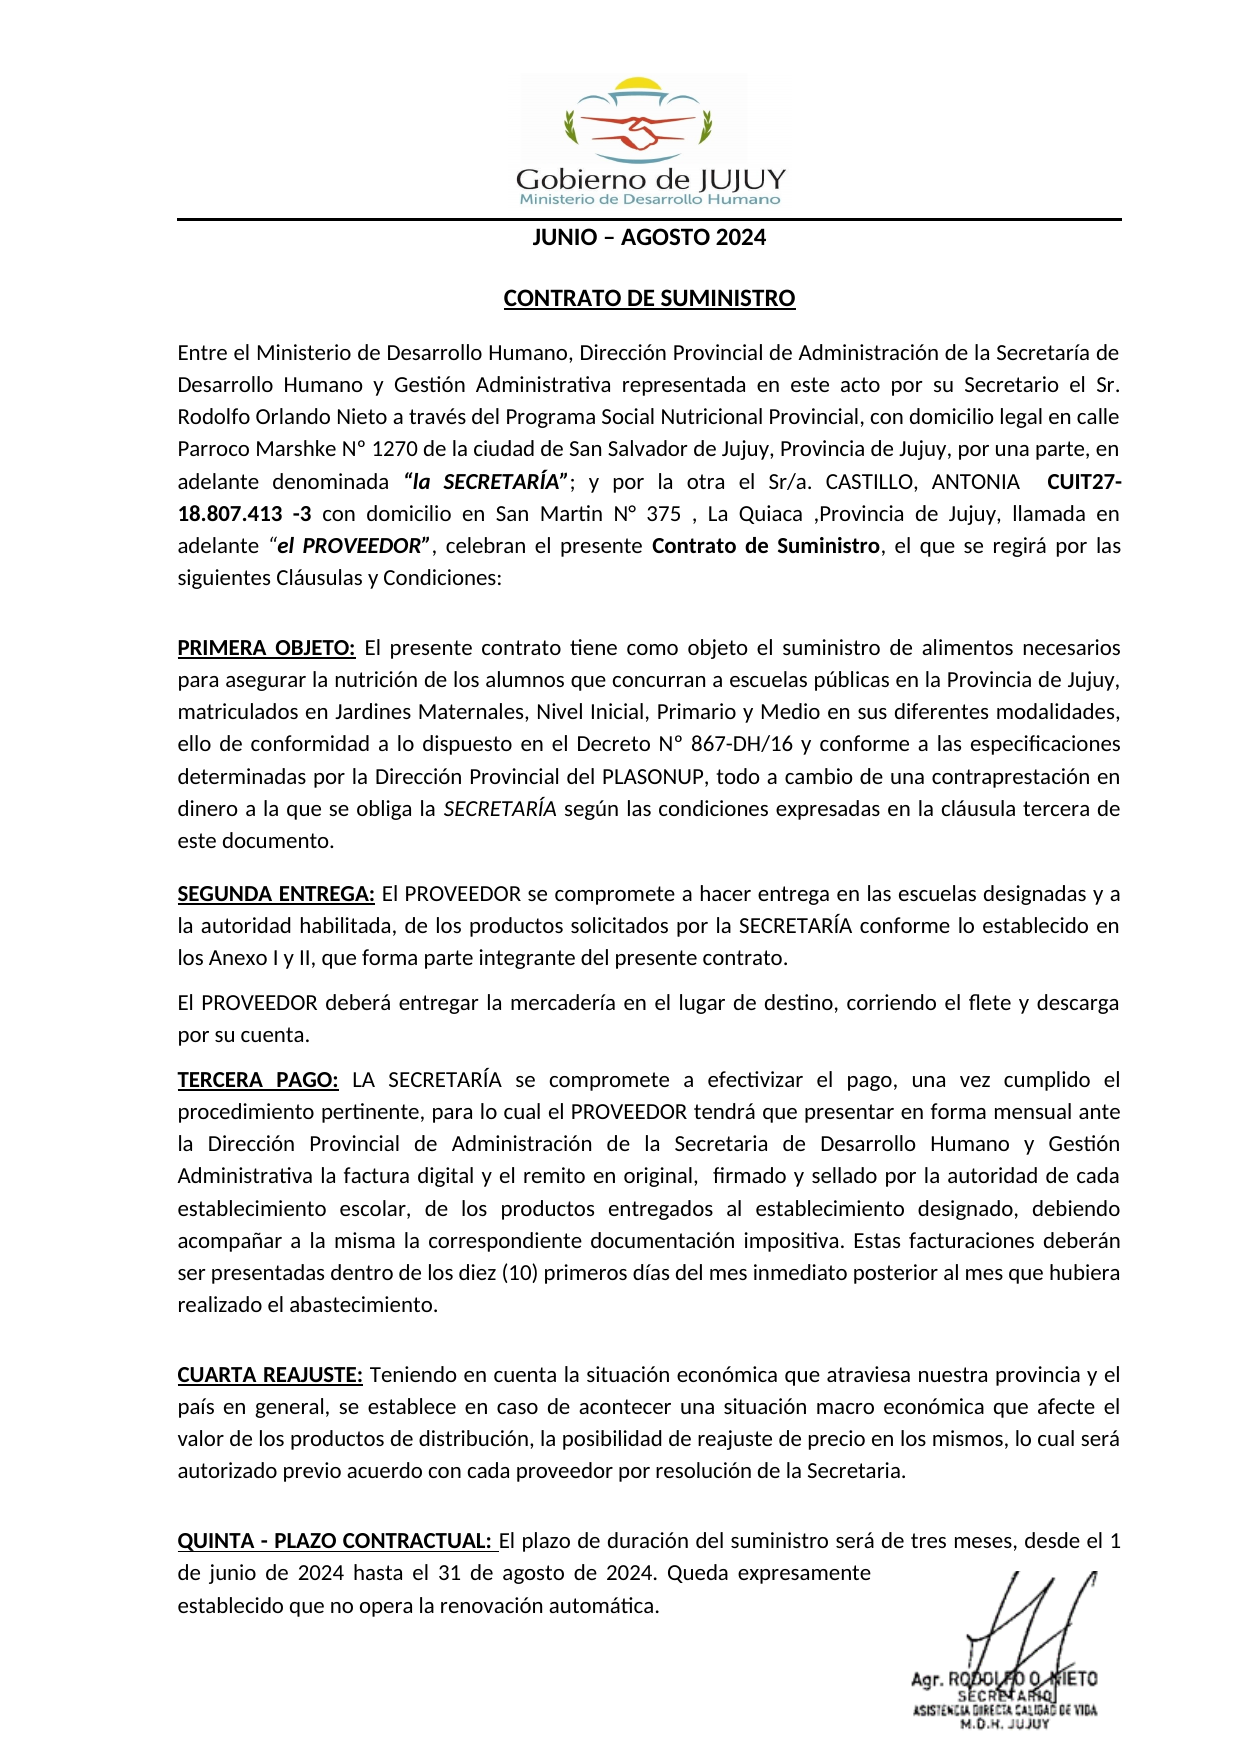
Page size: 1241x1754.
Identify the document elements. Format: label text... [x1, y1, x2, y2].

picture [507, 73, 792, 216]
text Entre el Ministerio de Desarrollo Humano, Dirección Provincial de Administración de la Secretaría de Desarrollo Humano y Gestión Administrativa representada en este acto por su Secretario el Sr. Rodolfo Orlando Nieto a través del Programa Social Nutricional Provincial, con domicilio legal en calle Parroco Marshke Nº 1270 de la ciudad de San Salvador de Jujuy, Provincia de Jujuy, por una parte, en adelante denominada “la SECRETARÍA”; y por la otra el Sr/a. CASTILLO, ANTONIA CUIT27-18.807.413 -3 con domicilio en San Martin N° 375 , La Quiaca ,Provincia de Jujuy, llamada en adelante “el PROVEEDOR”, celebran el presente Contrato de Suministro, el que se regirá por las siguientes Cláusulas y Condiciones: [177, 338, 1122, 591]
text CONTRATO DE SUMINISTRO [177, 282, 1122, 313]
text SEGUNDA ENTREGA: El PROVEEDOR se compromete a hacer entrega en las escuelas designadas y a la autoridad habilitada, de los productos solicitados por la SECRETARÍA conforme lo establecido en los Anexo I y II, que forma parte integrante del presente contrato. [177, 879, 1122, 972]
text QUINTA - PLAZO CONTRACTUAL: El plazo de duración del suministro será de tres meses, desde el 1 de junio de 2024 hasta el 31 de agosto de 2024. Queda expresamente establecido que no opera la renovación automática. [177, 1526, 1122, 1619]
text El PROVEEDOR deberá entregar la mercadería en el lugar de destino, corriendo el flete y descarga por su cuenta. [177, 988, 1122, 1048]
text CUARTA REAJUSTE: Teniendo en cuenta la situación económica que atraviesa nuestra provincia y el país en general, se establece en caso de acontecer una situación macro económica que afecte el valor de los productos de distribución, la posibilidad de reajuste de precio en los mismos, lo cual será autorizado previo acuerdo con cada proveedor por resolución de la Secretaria. [177, 1360, 1122, 1485]
text PRIMERA OBJETO: El presente contrato tiene como objeto el suministro de alimentos necesarios para asegurar la nutrición de los alumnos que concurran a escuelas públicas en la Provincia de Jujuy, matriculados en Jardines Maternales, Nivel Inicial, Primario y Medio en sus diferentes modalidades, ello de conformidad a lo dispuesto en el Decreto Nº 867-DH/16 y conforme a las especificaciones determinadas por la Dirección Provincial del PLASONUP, todo a cambio de una contraprestación en dinero a la que se obliga la SECRETARÍA según las condiciones expresadas en la cláusula tercera de este documento. [177, 633, 1122, 854]
picture [891, 1571, 1123, 1732]
text TERCERA PAGO: LA SECRETARÍA se compromete a efectivizar el pago, una vez cumplido el procedimiento pertinente, para lo cual el PROVEEDOR tendrá que presentar en forma mensual ante la Dirección Provincial de Administración de la Secretaria de Desarrollo Humano y Gestión Administrativa la factura digital y el remito en original, firmado y sellado por la autoridad de cada establecimiento escolar, de los productos entregados al establecimiento designado, debiendo acompañar a la misma la correspondiente documentación impositiva. Estas facturaciones deberán ser presentadas dentro de los diez (10) primeros días del mes inmediato posterior al mes que hubiera realizado el abastecimiento. [177, 1065, 1122, 1318]
